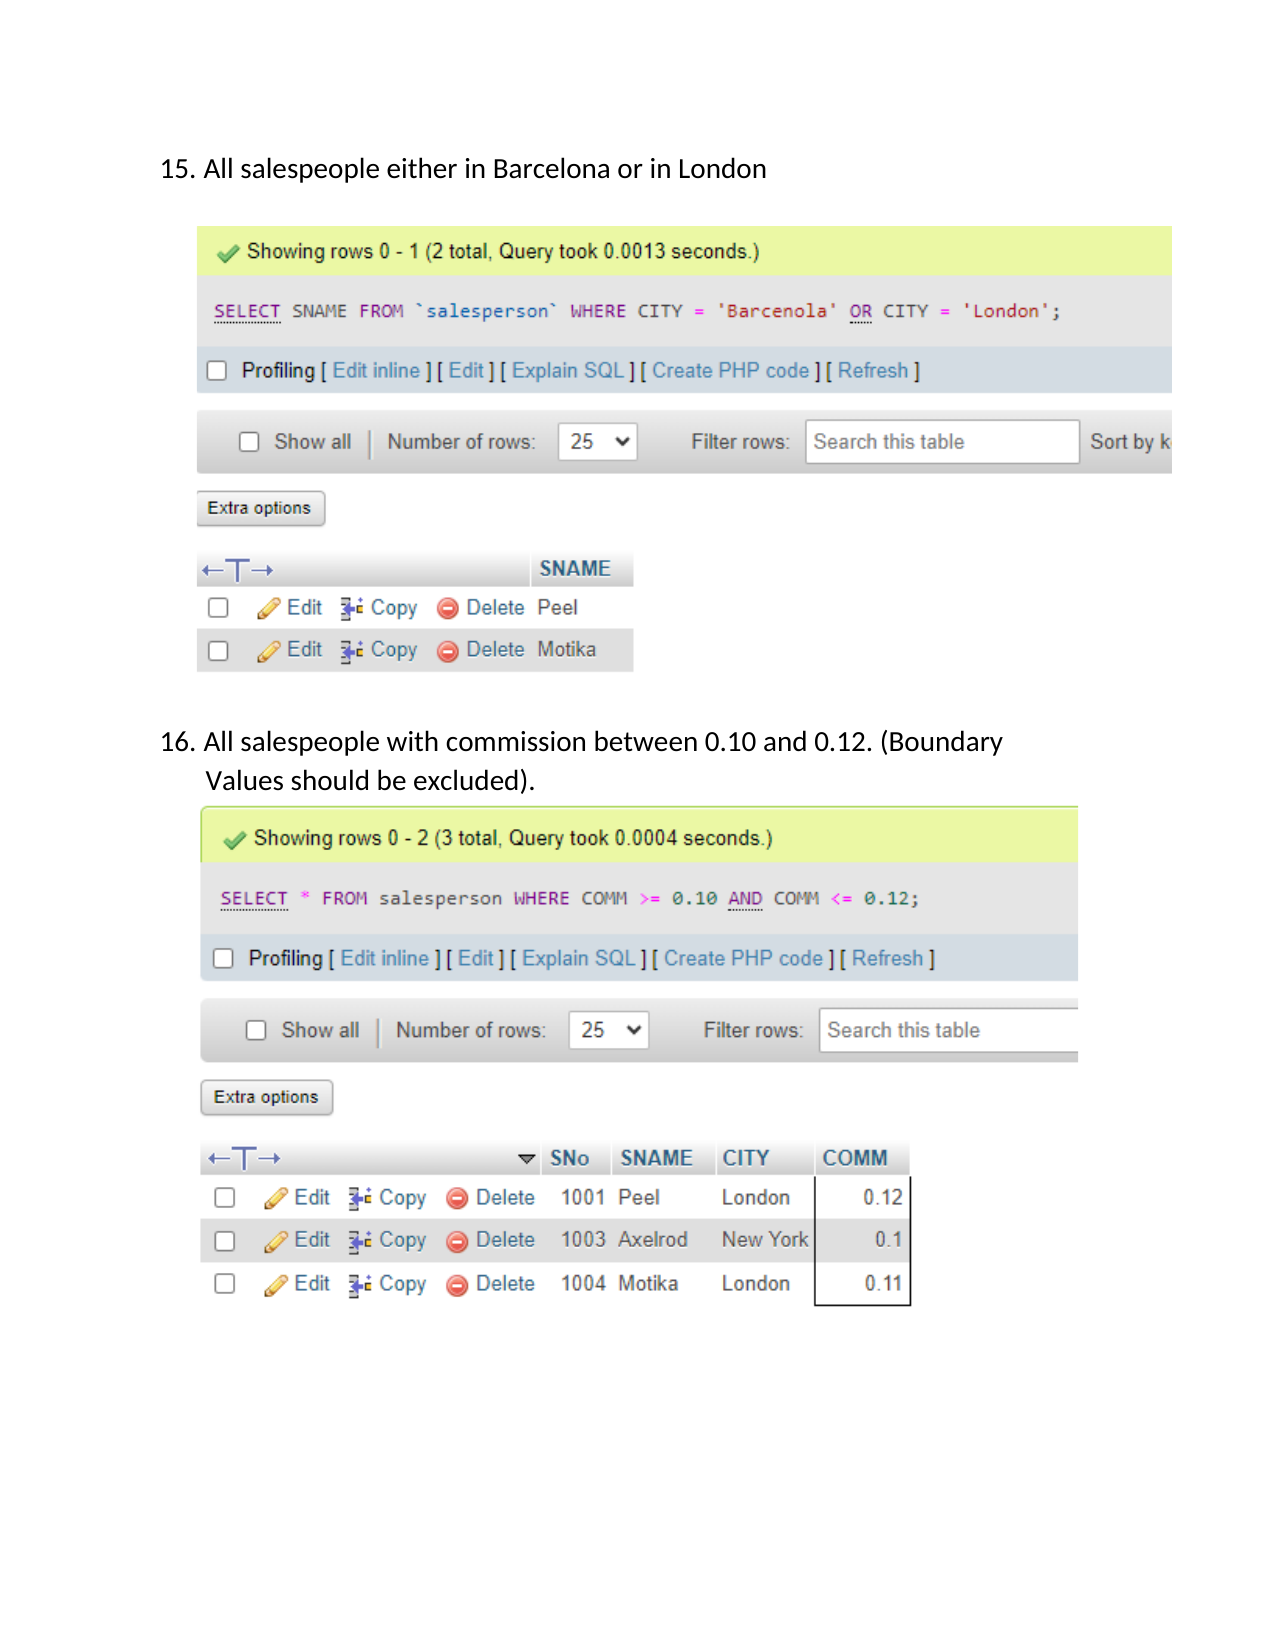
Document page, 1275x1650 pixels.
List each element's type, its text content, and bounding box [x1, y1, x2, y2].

list All salespeople with commission between 0.10 and 0.12. (Boundary [159, 723, 1125, 759]
picture [196, 226, 1172, 683]
list All salespeople either in Barcelona or in London [159, 150, 1125, 186]
text Values should be excluded). [159, 762, 1125, 797]
picture [196, 800, 1079, 1333]
